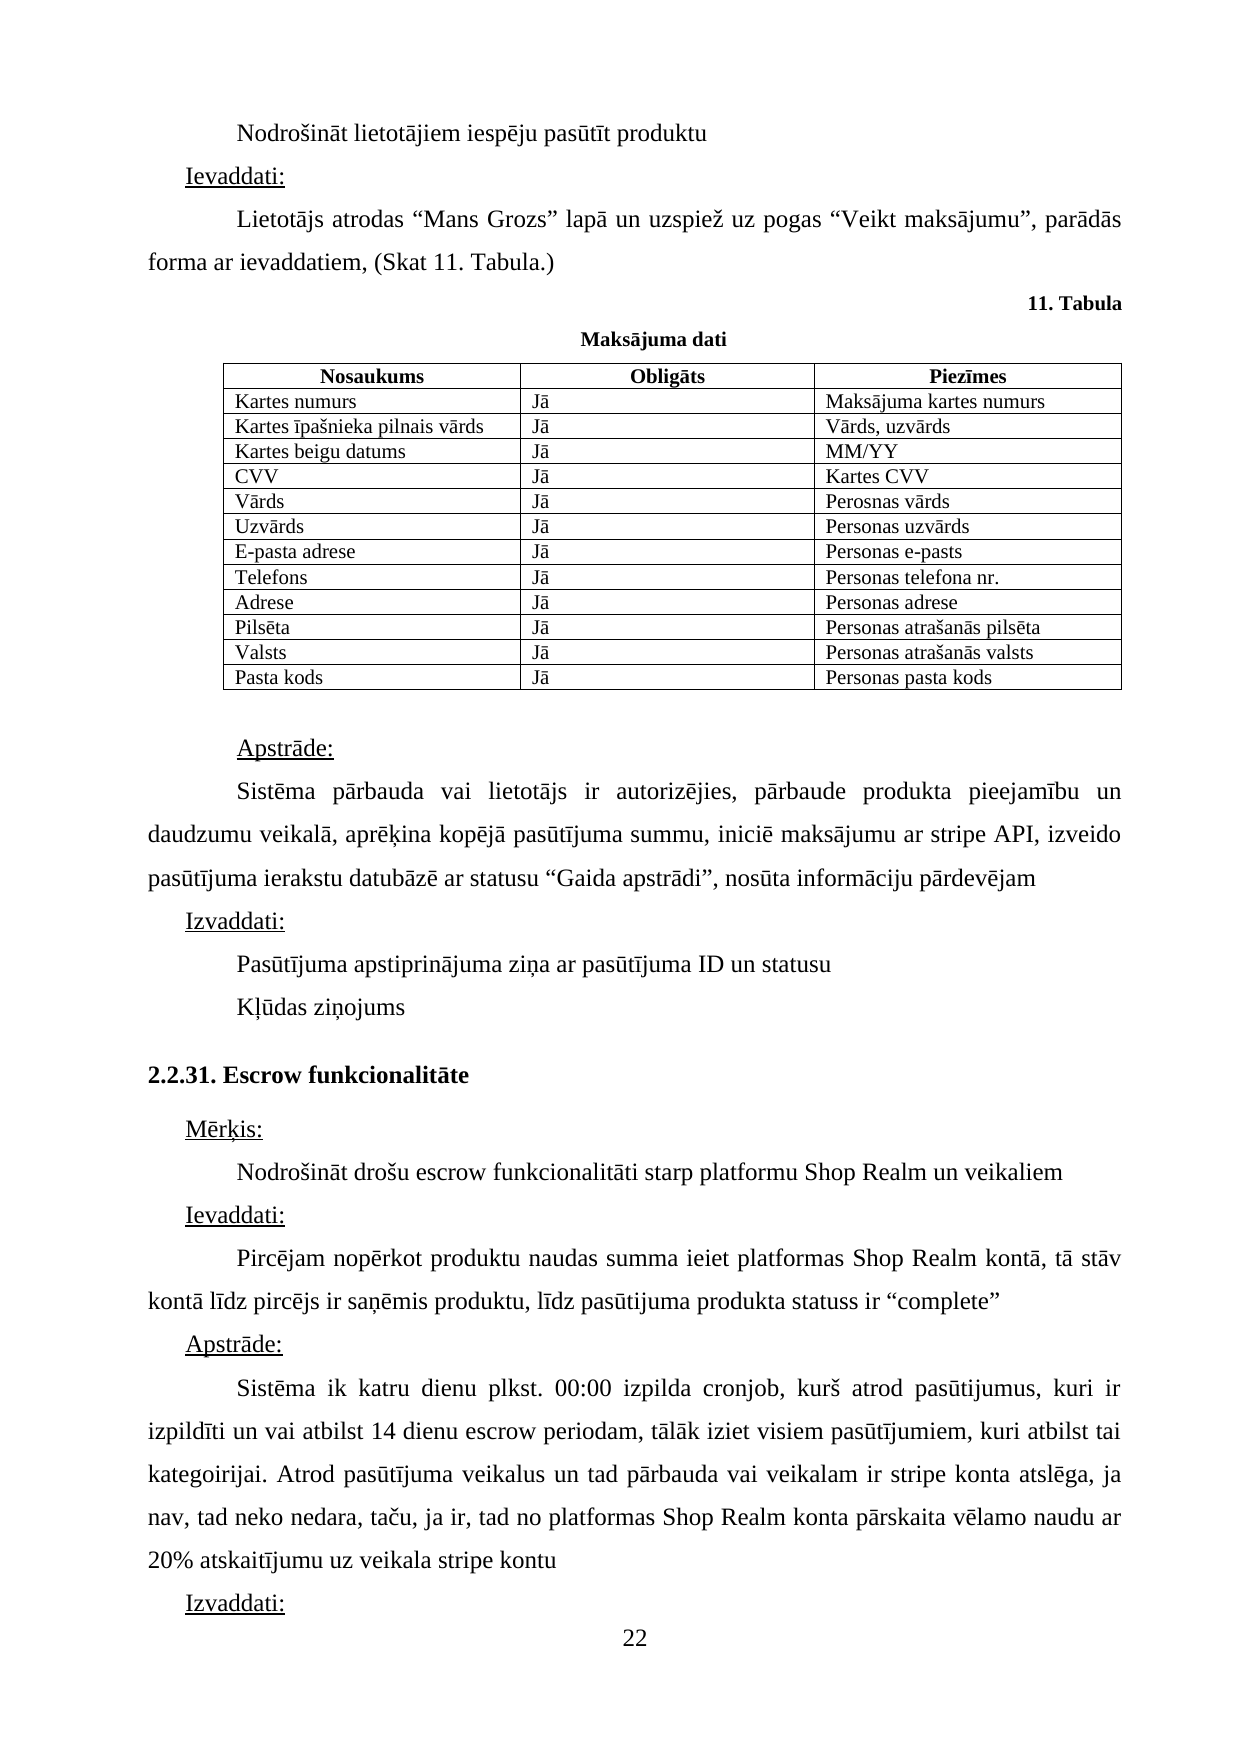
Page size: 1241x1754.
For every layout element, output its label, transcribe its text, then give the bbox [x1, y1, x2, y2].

table_cell Jā [521, 489, 814, 513]
table_header Obligāts [521, 364, 814, 388]
table_cell Vārds, uzvārds [815, 414, 1121, 438]
text Apstrāde: [148, 733, 1122, 762]
table_cell Pasta kods [224, 665, 520, 689]
table_cell Pilsēta [224, 615, 520, 639]
text Sistēma pārbauda vai lietotājs ir autorizējies, pārbaude produkta pieejamību un daudzumu veikalā, aprēķina kopējā pasūtījuma summu, iniciē maksājumu ar stripe API, izveido pasūtījuma ierakstu datubāzē ar statusu “Gaida apstrādi”, nosūta informāciju pārdevējam [148, 776, 1122, 891]
table_cell Uzvārds [224, 514, 520, 538]
text Izvaddati: [148, 1588, 1122, 1617]
text Pircējam nopērkot produktu naudas summa ieiet platformas Shop Realm kontā, tā stāv kontā līdz pircējs ir saņēmis produktu, līdz pasūtijuma produkta statuss ir “complete” [148, 1243, 1122, 1315]
table_cell Jā [521, 640, 814, 664]
table_cell Kartes CVV [815, 464, 1121, 488]
text Sistēma ik katru dienu plkst. 00:00 izpilda cronjob, kurš atrod pasūtijumus, kuri ir izpildīti un vai atbilst 14 dienu escrow periodam, tālāk iziet visiem pasūtījumiem, kuri atbilst tai kategoirijai. Atrod pasūtījuma veikalus un tad pārbauda vai veikalam ir stripe konta atslēga, ja nav, tad neko nedara, taču, ja ir, tad no platformas Shop Realm konta pārskaita vēlamo naudu ar 20% atskaitījumu uz veikala stripe kontu [148, 1373, 1122, 1574]
text Izvaddati: [148, 906, 1122, 934]
table_cell Jā [521, 665, 814, 689]
table_cell Personas atrašanās valsts [815, 640, 1121, 664]
text Pasūtījuma apstiprinājuma ziņa ar pasūtījuma ID un statusu [148, 949, 1122, 978]
table_cell Jā [521, 565, 814, 589]
table_cell Kartes beigu datums [224, 439, 520, 463]
table_cell Perosnas vārds [815, 489, 1121, 513]
table_cell MM/YY [815, 439, 1121, 463]
table_cell Telefons [224, 565, 520, 589]
table_cell Kartes īpašnieka pilnais vārds [224, 414, 520, 438]
table_header Nosaukums [224, 364, 520, 388]
text Nodrošināt lietotājiem iespēju pasūtīt produktu [148, 118, 1122, 147]
text Mērķis: [148, 1114, 1122, 1143]
table_cell Jā [521, 389, 814, 413]
table_cell Jā [521, 615, 814, 639]
table_cell Personas uzvārds [815, 514, 1121, 538]
text Apstrāde: [148, 1329, 1122, 1358]
table_header Piezīmes [815, 364, 1121, 388]
table_cell Jā [521, 540, 814, 563]
table_cell Kartes numurs [224, 389, 520, 413]
table_cell Jā [521, 590, 814, 614]
table_cell Personas pasta kods [815, 665, 1121, 689]
table_cell Jā [521, 414, 814, 438]
table_cell Jā [521, 439, 814, 463]
table_cell Maksājuma kartes numurs [815, 389, 1121, 413]
text Kļūdas ziņojums [148, 992, 1122, 1021]
table_cell Personas atrašanās pilsēta [815, 615, 1121, 639]
table_cell Adrese [224, 590, 520, 614]
table_cell E-pasta adrese [224, 540, 520, 563]
text Ievaddati: [148, 1200, 1122, 1229]
text Ievaddati: [148, 161, 1122, 190]
table_cell Valsts [224, 640, 520, 664]
text Nodrošināt drošu escrow funkcionalitāti starp platformu Shop Realm un veikaliem [148, 1157, 1122, 1186]
table_cell CVV [224, 464, 520, 488]
table_cell Jā [521, 464, 814, 488]
text Lietotājs atrodas “Mans Grozs” lapā un uzspiež uz pogas “Veikt maksājumu”, parādās forma ar ievaddatiem, (Skat 11. Tabula.) [148, 204, 1122, 276]
table_cell Vārds [224, 489, 520, 513]
text 11. Tabula [148, 291, 1122, 315]
table_cell Personas adrese [815, 590, 1121, 614]
table_cell Personas telefona nr. [815, 565, 1121, 589]
text Maksājuma dati [148, 327, 1122, 351]
table_cell Personas e-pasts [815, 540, 1121, 563]
table_cell Jā [521, 514, 814, 538]
subtitle 2.2.31. Escrow funkcionalitāte [148, 1060, 1122, 1089]
